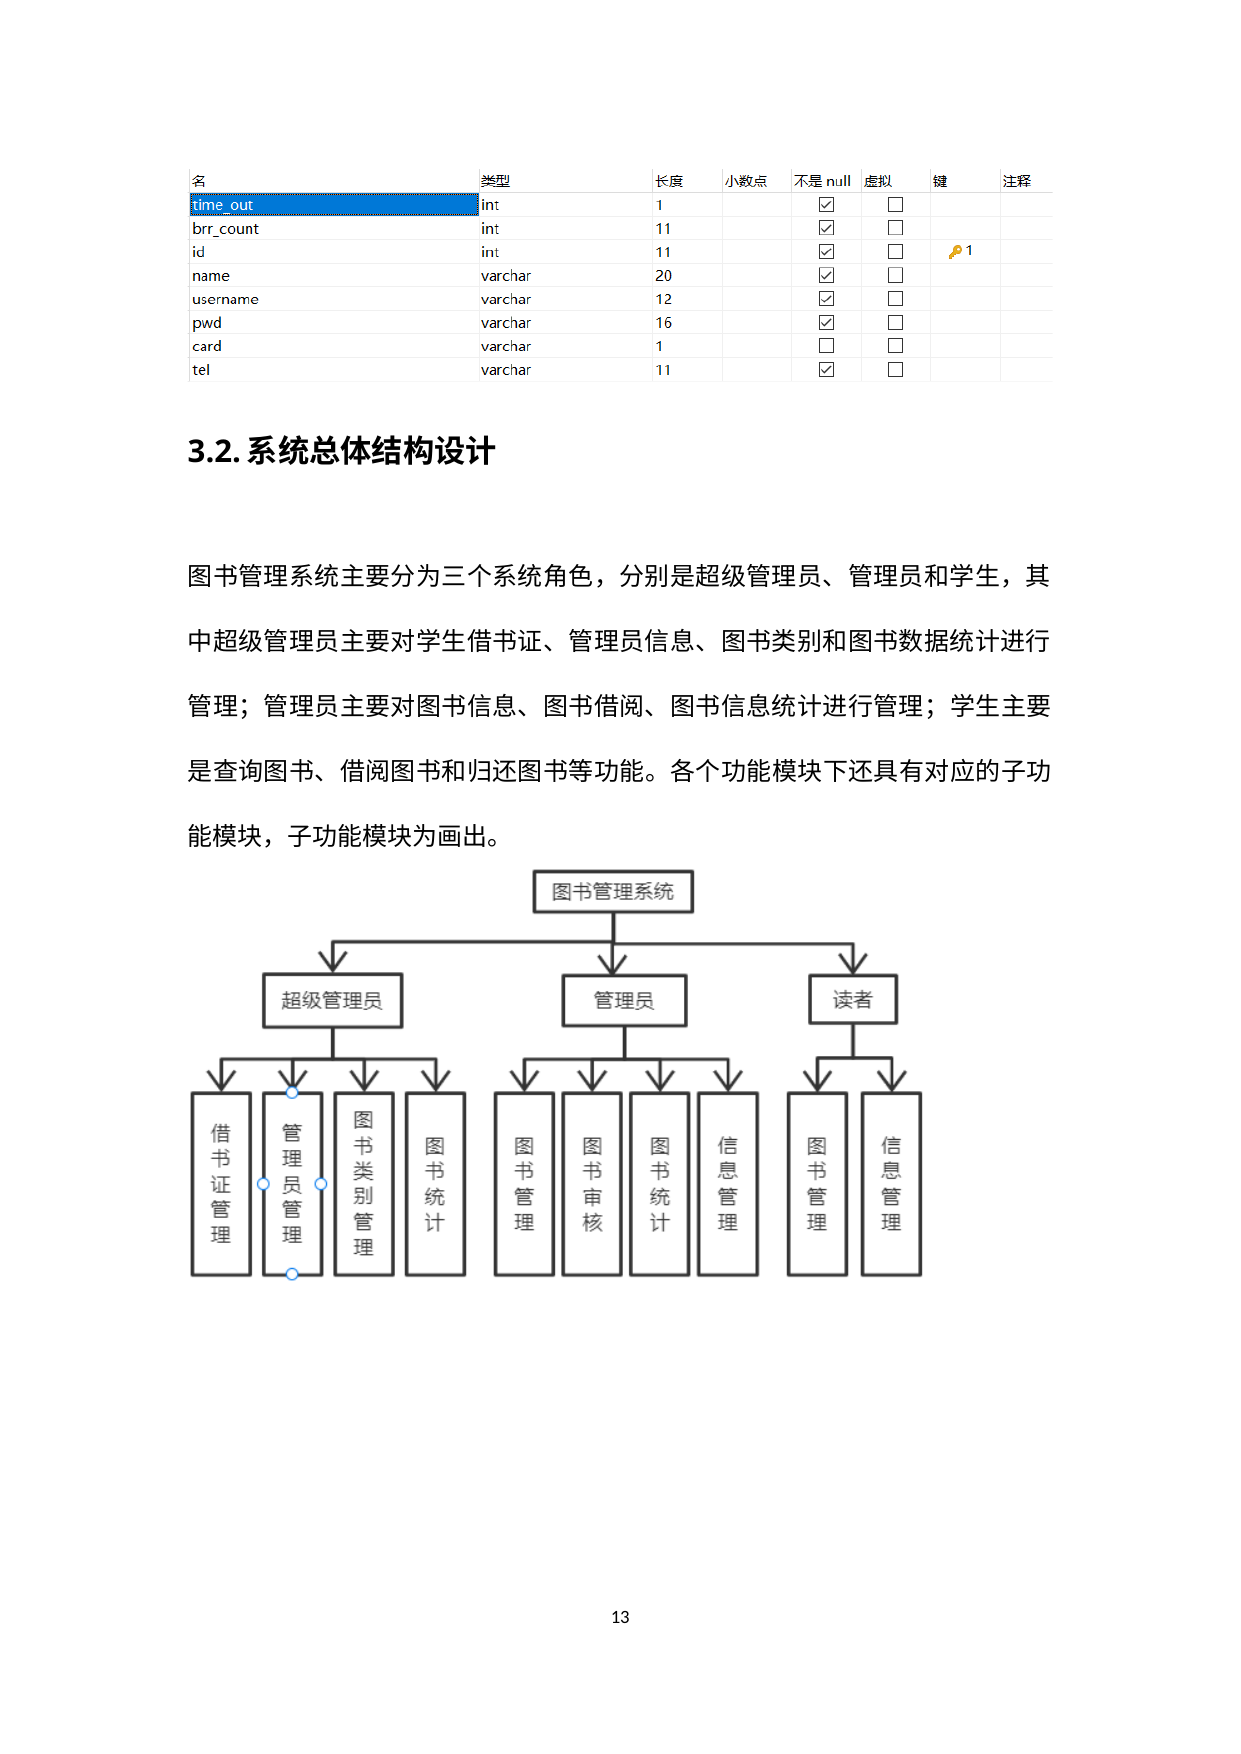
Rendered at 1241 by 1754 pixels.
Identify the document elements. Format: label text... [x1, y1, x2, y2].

list 系统总体结构设计 [187, 417, 1053, 482]
picture [187, 169, 1053, 382]
text 图书管理系统主要分为三个系统角色，分别是超级管理员、管理员和学生，其中超级管理员主要对学生借书证、管理员信息、图书类别和图书数据统计进行管理；管理员主要对图书信息、图书借阅、图书信息统计进行管理；学生主要是查询图书、借阅图书和归还图书等功能。各个功能模块下还具有对应的子功能模块，子功能模块为画出。 [187, 542, 1053, 867]
picture [187, 866, 930, 1283]
